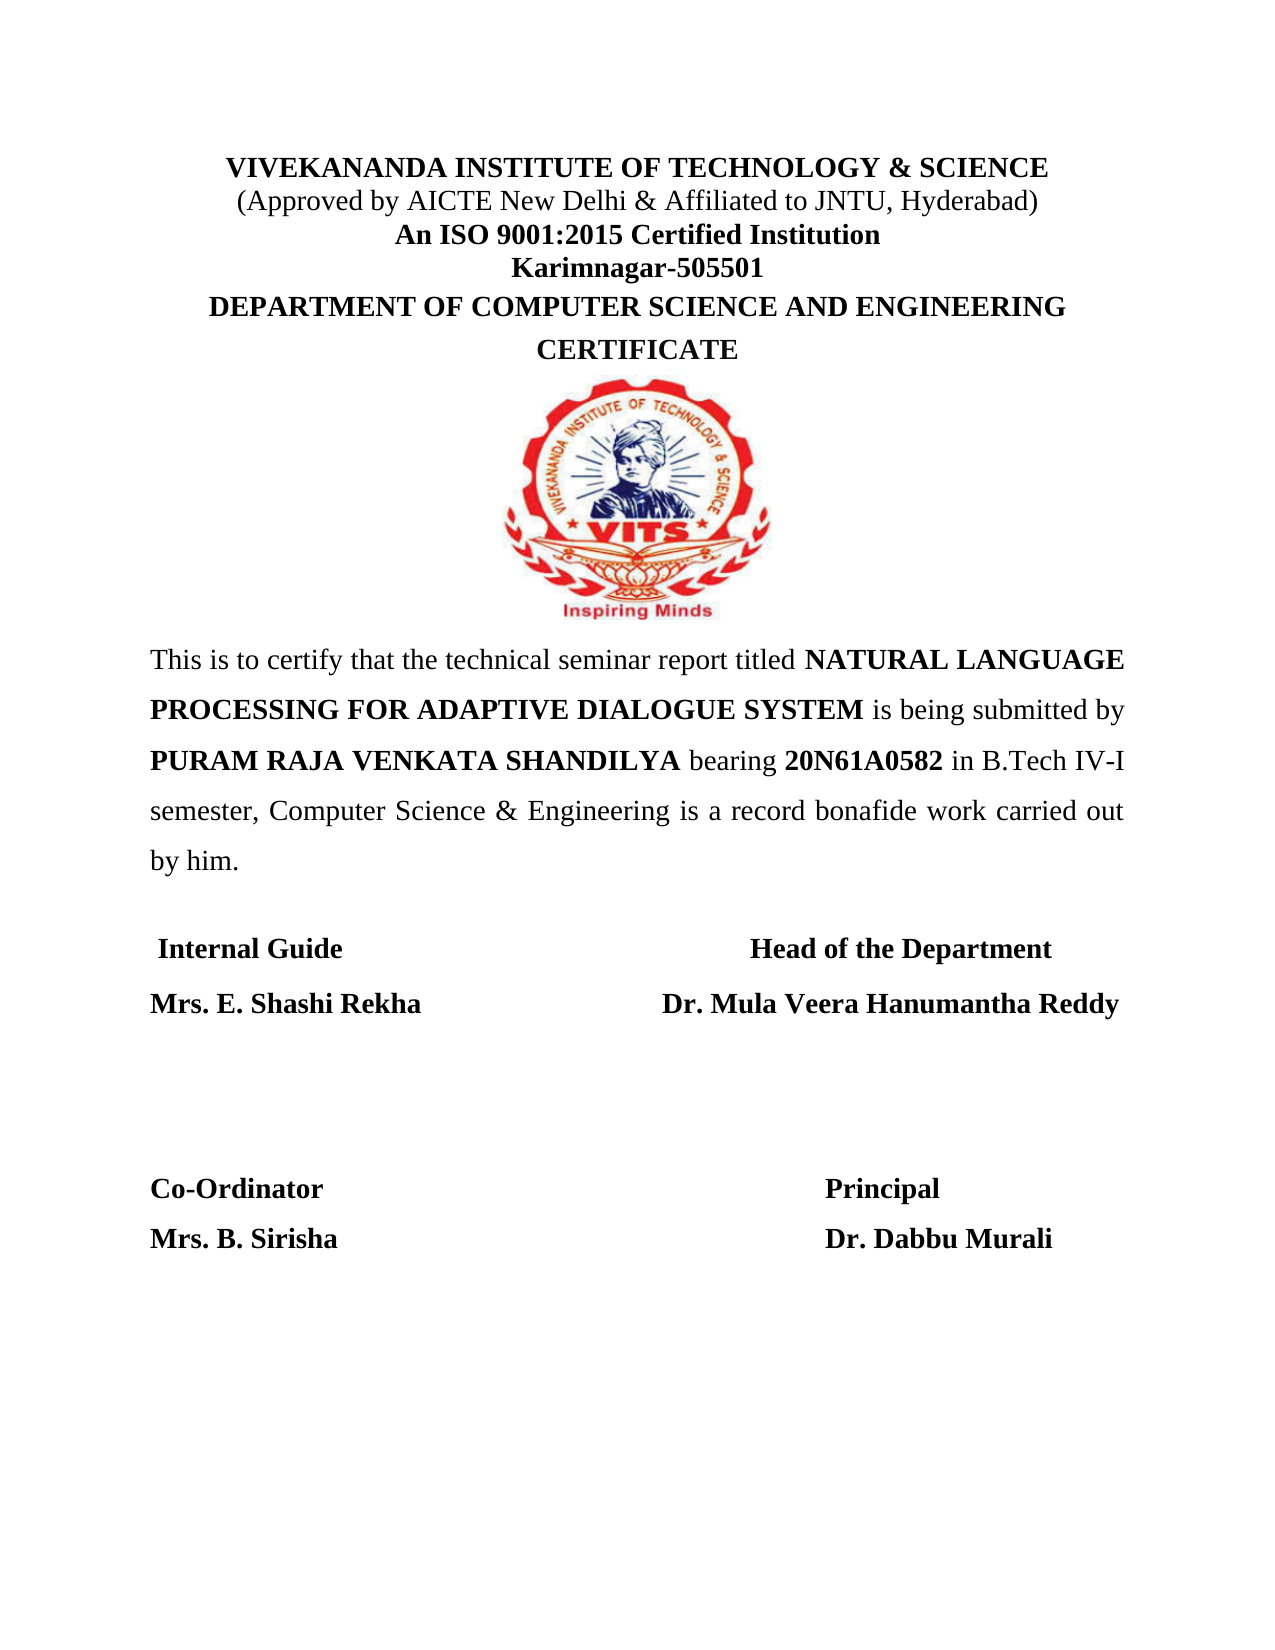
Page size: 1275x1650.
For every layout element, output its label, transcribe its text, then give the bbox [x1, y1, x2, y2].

text An ISO 9001:2015 Certified Institution [150, 217, 1125, 251]
text DEPARTMENT OF COMPUTER SCIENCE AND ENGINEERING [150, 289, 1125, 323]
text Karimnagar-505501 [150, 251, 1125, 284]
text Internal Guide Head of the Department [150, 931, 1125, 964]
text This is to certify that the technical seminar report titled NATURAL LANGUAGE PROCESSING FOR ADAPTIVE DIALOGUE SYSTEM is being submitted by PURAM RAJA VENKATA SHANDILYA bearing 20N61A0582 in B.Tech IV-I semester, Computer Science & Engineering is a record bonafide work carried out by him. [150, 642, 1125, 877]
text (Approved by AICTE New Delhi & Affiliated to JNTU, Hyderabad) [150, 183, 1125, 217]
text CERTIFICATE [150, 332, 1125, 366]
text Mrs. E. Shashi Rekha Dr. Mula Veera Hanumantha Reddy [150, 986, 1125, 1020]
picture [492, 375, 783, 621]
text Mrs. B. Sirisha Dr. Dabbu Murali [150, 1221, 1125, 1254]
text Co-Ordinator Principal [150, 1171, 1125, 1204]
text VIVEKANANDA INSTITUTE OF TECHNOLOGY & SCIENCE [150, 150, 1125, 183]
